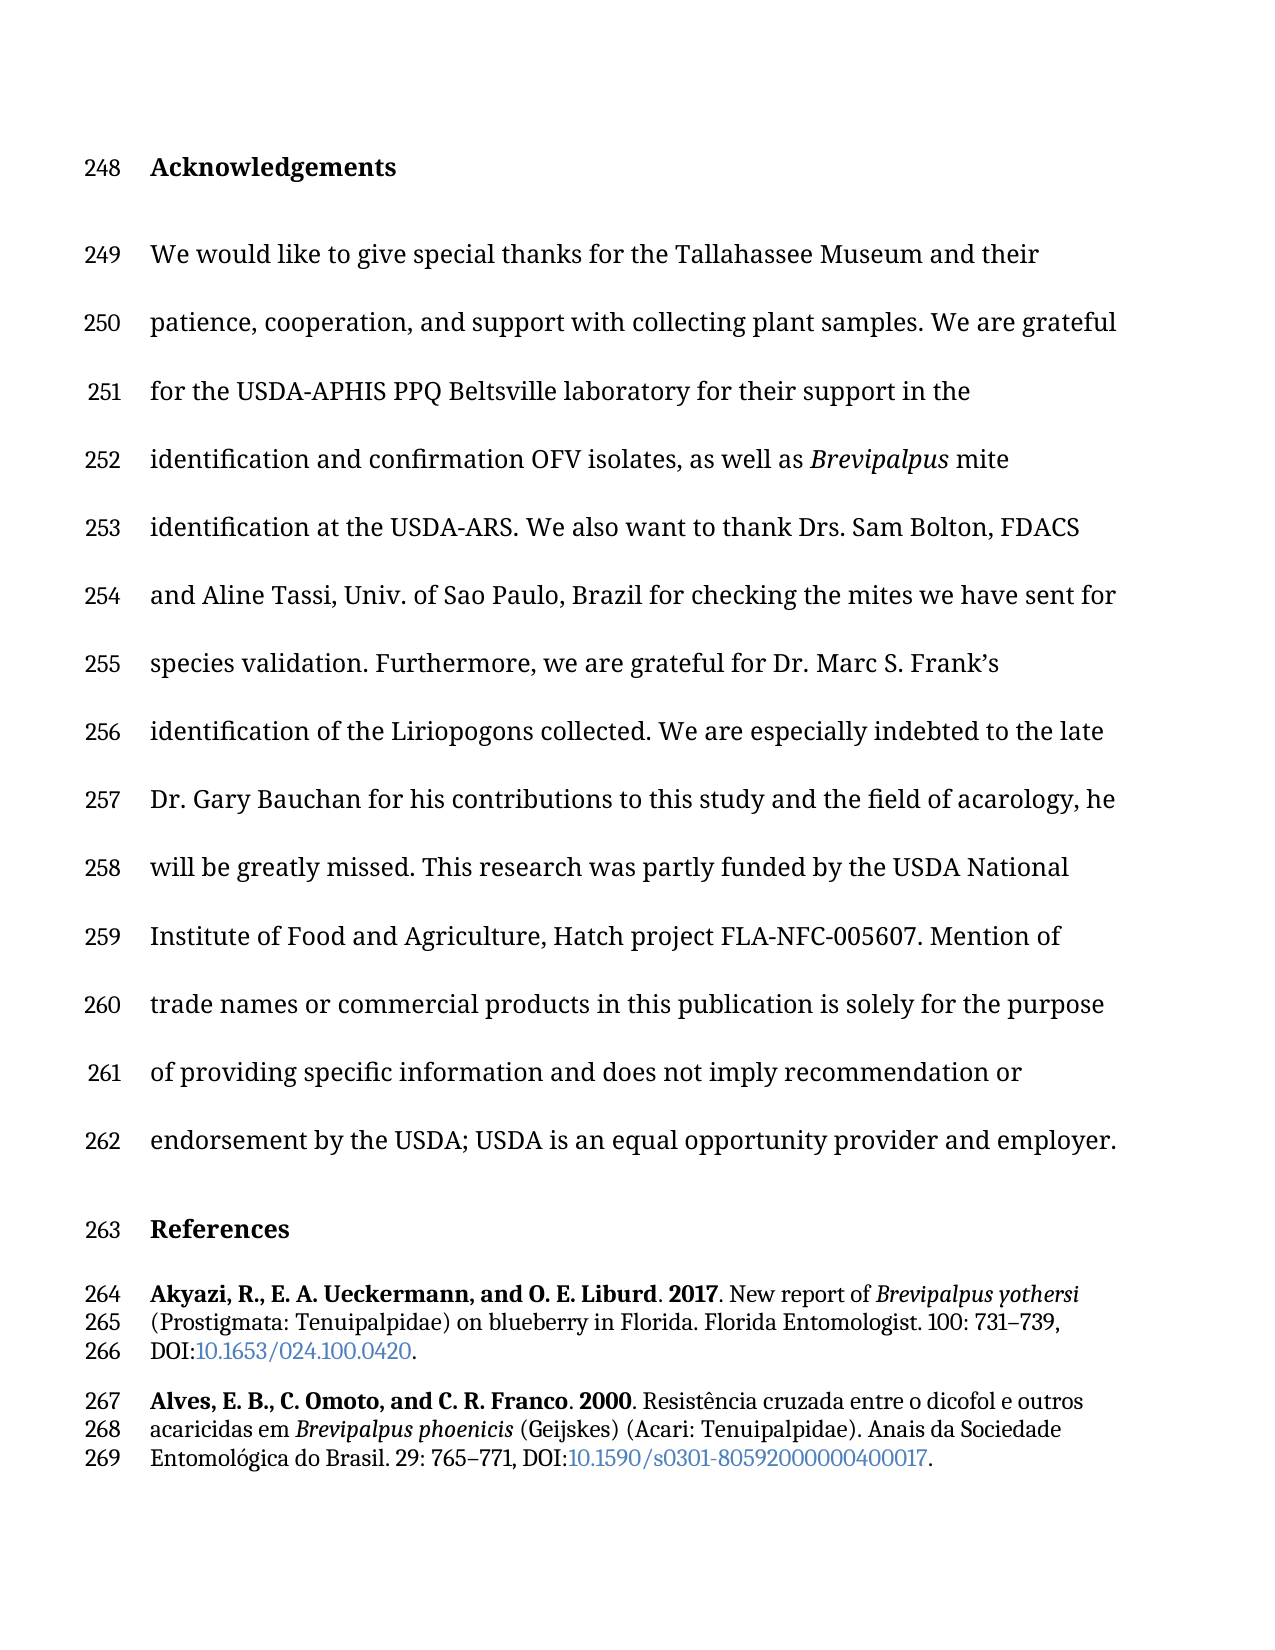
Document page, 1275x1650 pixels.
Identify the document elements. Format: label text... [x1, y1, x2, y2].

text Akyazi, R., E. A. Ueckermann, and O. E. Liburd. 2017. New report of Brevipalpus yothersi (Prostigmata: Tenuipalpidae) on blueberry in Florida. Florida Entomologist. 100: 731–739, DOI:10.1653/024.100.0420. [150, 1279, 1125, 1366]
subtitle References [150, 1211, 1125, 1246]
subtitle Acknowledgements [150, 150, 1125, 184]
text Alves, E. B., C. Omoto, and C. R. Franco. 2000. Resistência cruzada entre o dicofol e outros acaricidas em Brevipalpus phoenicis (Geijskes) (Acari: Tenuipalpidae). Anais da Sociedade Entomológica do Brasil. 29: 765–771, DOI:10.1590/s0301-80592000000400017. [150, 1387, 1125, 1473]
